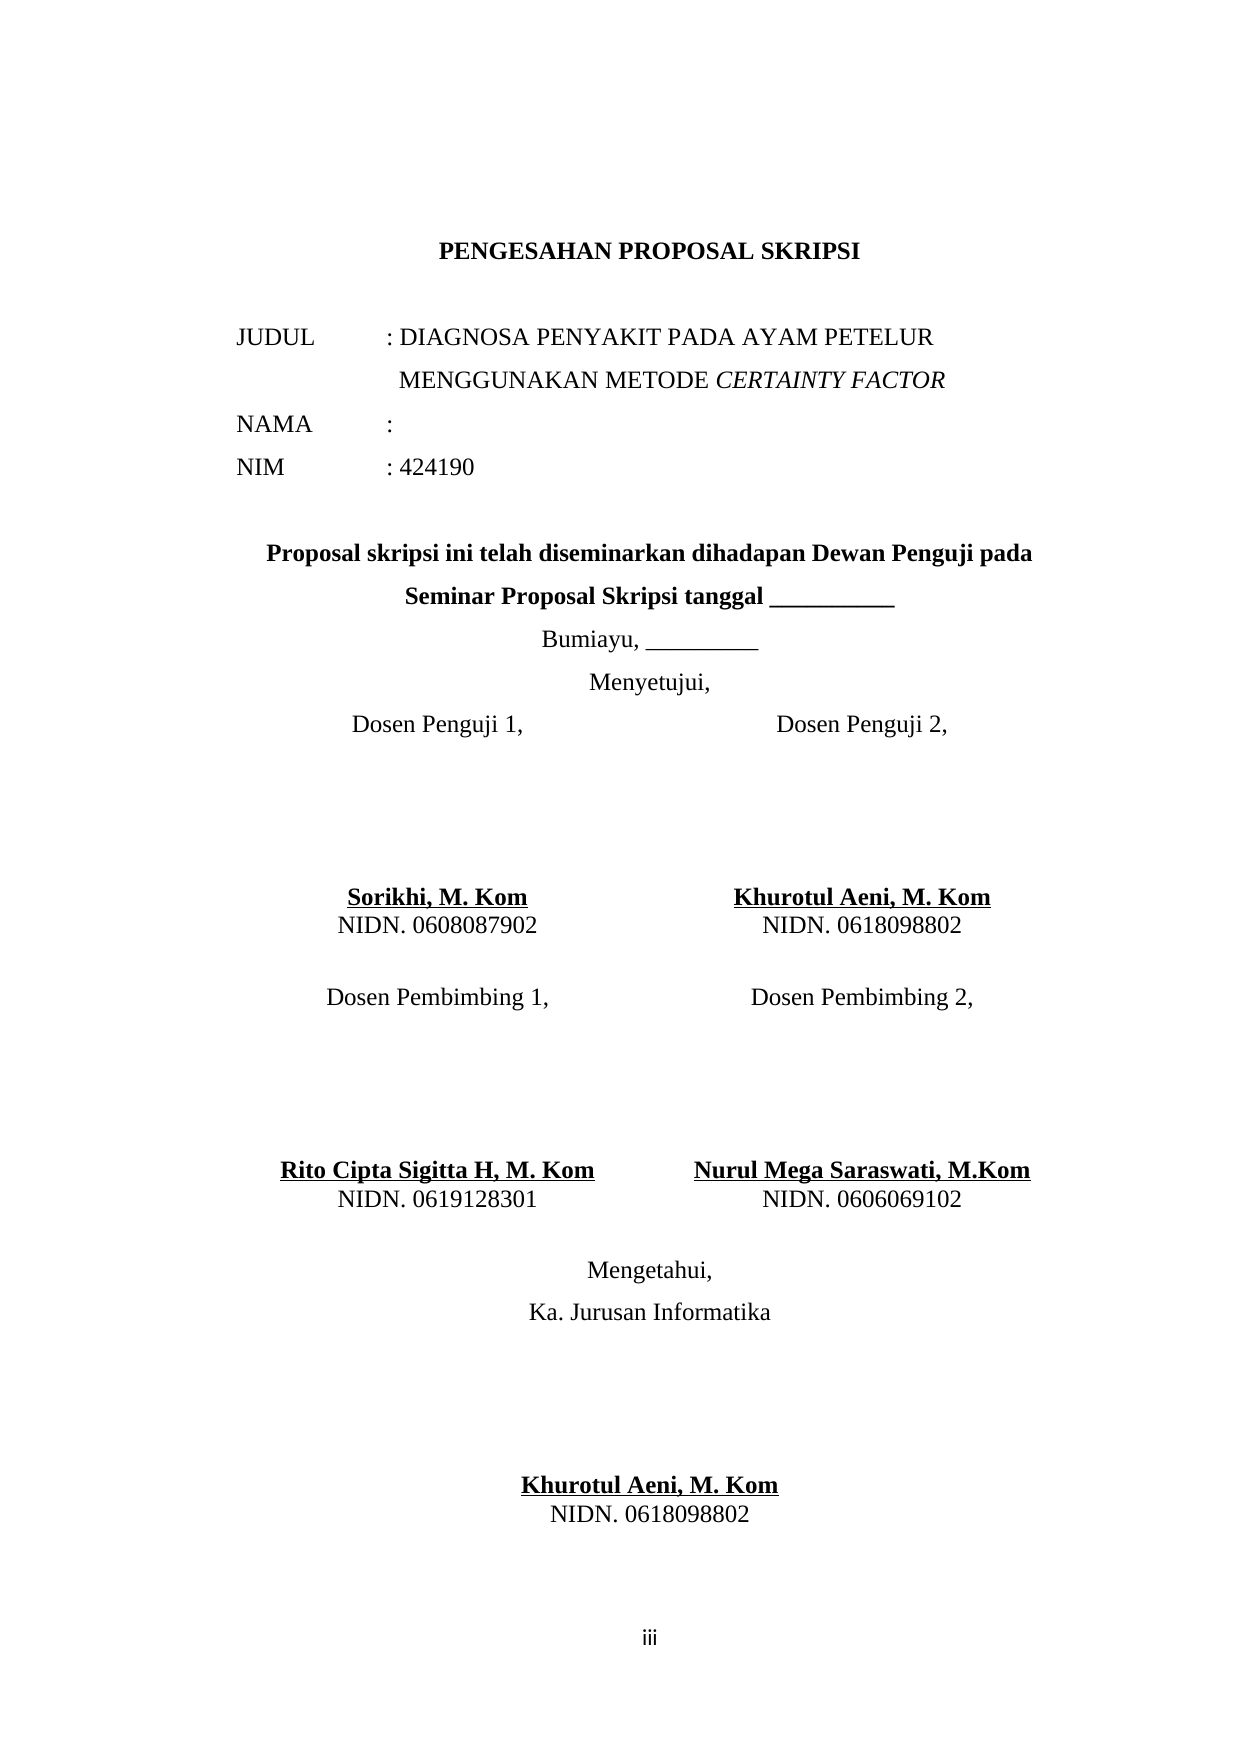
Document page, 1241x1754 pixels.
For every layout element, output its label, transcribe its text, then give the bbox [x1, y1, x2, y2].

table_header Menyetujui, [225, 668, 1074, 709]
table_cell Dosen Pembimbing 1, Rito Cipta Sigitta H, M. Kom NIDN. 0619128301 [225, 939, 650, 1212]
text Proposal skripsi ini telah diseminarkan dihadapan Dewan Penguji pada Seminar Proposal Skripsi tanggal __________ [236, 538, 1063, 610]
text JUDUL : DIAGNOSA PENYAKIT PADA AYAM PETELUR MENGGUNAKAN METODE CERTAINTY FACTOR [236, 322, 1093, 394]
table_cell Ka. Jurusan Informatika Khurotul Aeni, M. Kom NIDN. 0618098802 [225, 1298, 1074, 1527]
subtitle PENGESAHAN PROPOSAL SKRIPSI [236, 236, 1063, 265]
table_cell Dosen Pembimbing 2, Nurul Mega Saraswati, M.Kom NIDN. 0606069102 [650, 939, 1074, 1212]
text NAMA : [236, 409, 1093, 437]
text NIM : 424190 [236, 452, 1063, 481]
table_cell Dosen Penguji 2, Khurotul Aeni, M. Kom NIDN. 0618098802 [650, 709, 1074, 939]
table_cell Dosen Penguji 1, Sorikhi, M. Kom NIDN. 0608087902 [225, 709, 650, 939]
text Bumiayu, _________ [236, 624, 1063, 653]
table_cell Mengetahui, [225, 1213, 1074, 1297]
